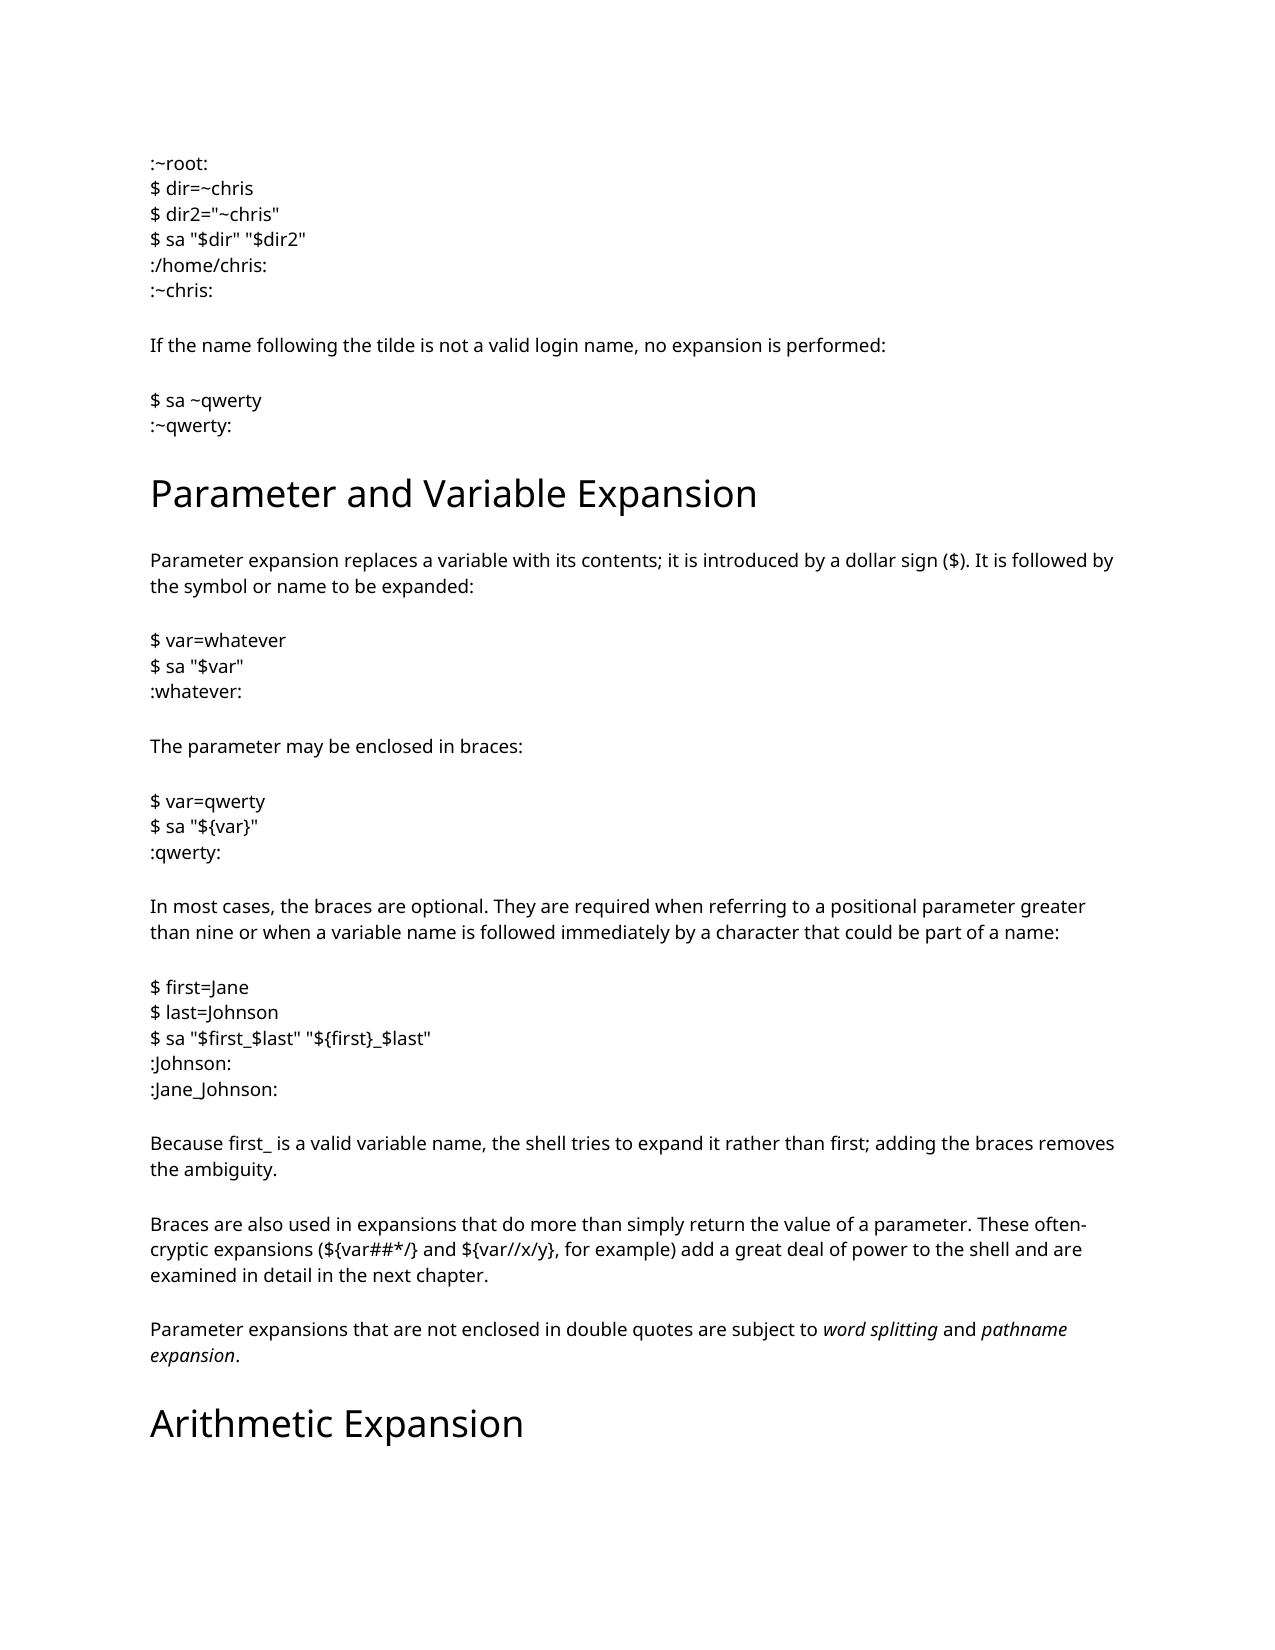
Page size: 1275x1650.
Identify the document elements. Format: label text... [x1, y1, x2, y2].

text Parameter expansions that are not enclosed in double quotes are subject to word splitting and pathname expansion. [150, 1317, 1125, 1368]
text In most cases, the braces are optional. They are required when referring to a positional parameter greater than nine or when a variable name is followed immediately by a character that could be part of a name: [150, 894, 1125, 945]
text $ var=qwerty [150, 788, 1125, 813]
text Braces are also used in expansions that do more than simply return the value of a parameter. These often-cryptic expansions (${var##*/} and ${var//x/y}, for example) add a great deal of power to the shell and are examined in detail in the next chapter. [150, 1211, 1125, 1287]
text :whatever: [150, 679, 1125, 704]
text :qwerty: [150, 839, 1125, 864]
text Parameter expansion replaces a variable with its contents; it is introduced by a dollar sign ($). It is followed by the symbol or name to be expanded: [150, 547, 1125, 598]
text The parameter may be enclosed in braces: [150, 733, 1125, 759]
text $ sa "$dir" "$dir2" [150, 227, 1125, 252]
text $ last=Johnson [150, 999, 1125, 1025]
text $ dir=~chris [150, 176, 1125, 201]
text $ first=Jane [150, 974, 1125, 999]
text $ sa ~qwerty [150, 387, 1125, 412]
text Because first_ is a valid variable name, the shell tries to expand it rather than first; adding the braces removes the ambiguity. [150, 1131, 1125, 1182]
text :~qwerty: [150, 412, 1125, 438]
text $ sa "$first_$last" "${first}_$last" [150, 1025, 1125, 1051]
text $ sa "$var" [150, 653, 1125, 679]
text :Jane_Johnson: [150, 1076, 1125, 1102]
text :/home/chris: [150, 252, 1125, 278]
text $ dir2="~chris" [150, 201, 1125, 227]
text :Johnson: [150, 1051, 1125, 1076]
text :~root: [150, 150, 1125, 176]
text $ var=whatever [150, 628, 1125, 653]
text $ sa "${var}" [150, 813, 1125, 839]
text Parameter and Variable Expansion [150, 467, 1125, 518]
text :~chris: [150, 278, 1125, 303]
text Arithmetic Expansion [150, 1397, 1125, 1448]
text If the name following the tilde is not a valid login name, no expansion is performed: [150, 332, 1125, 358]
